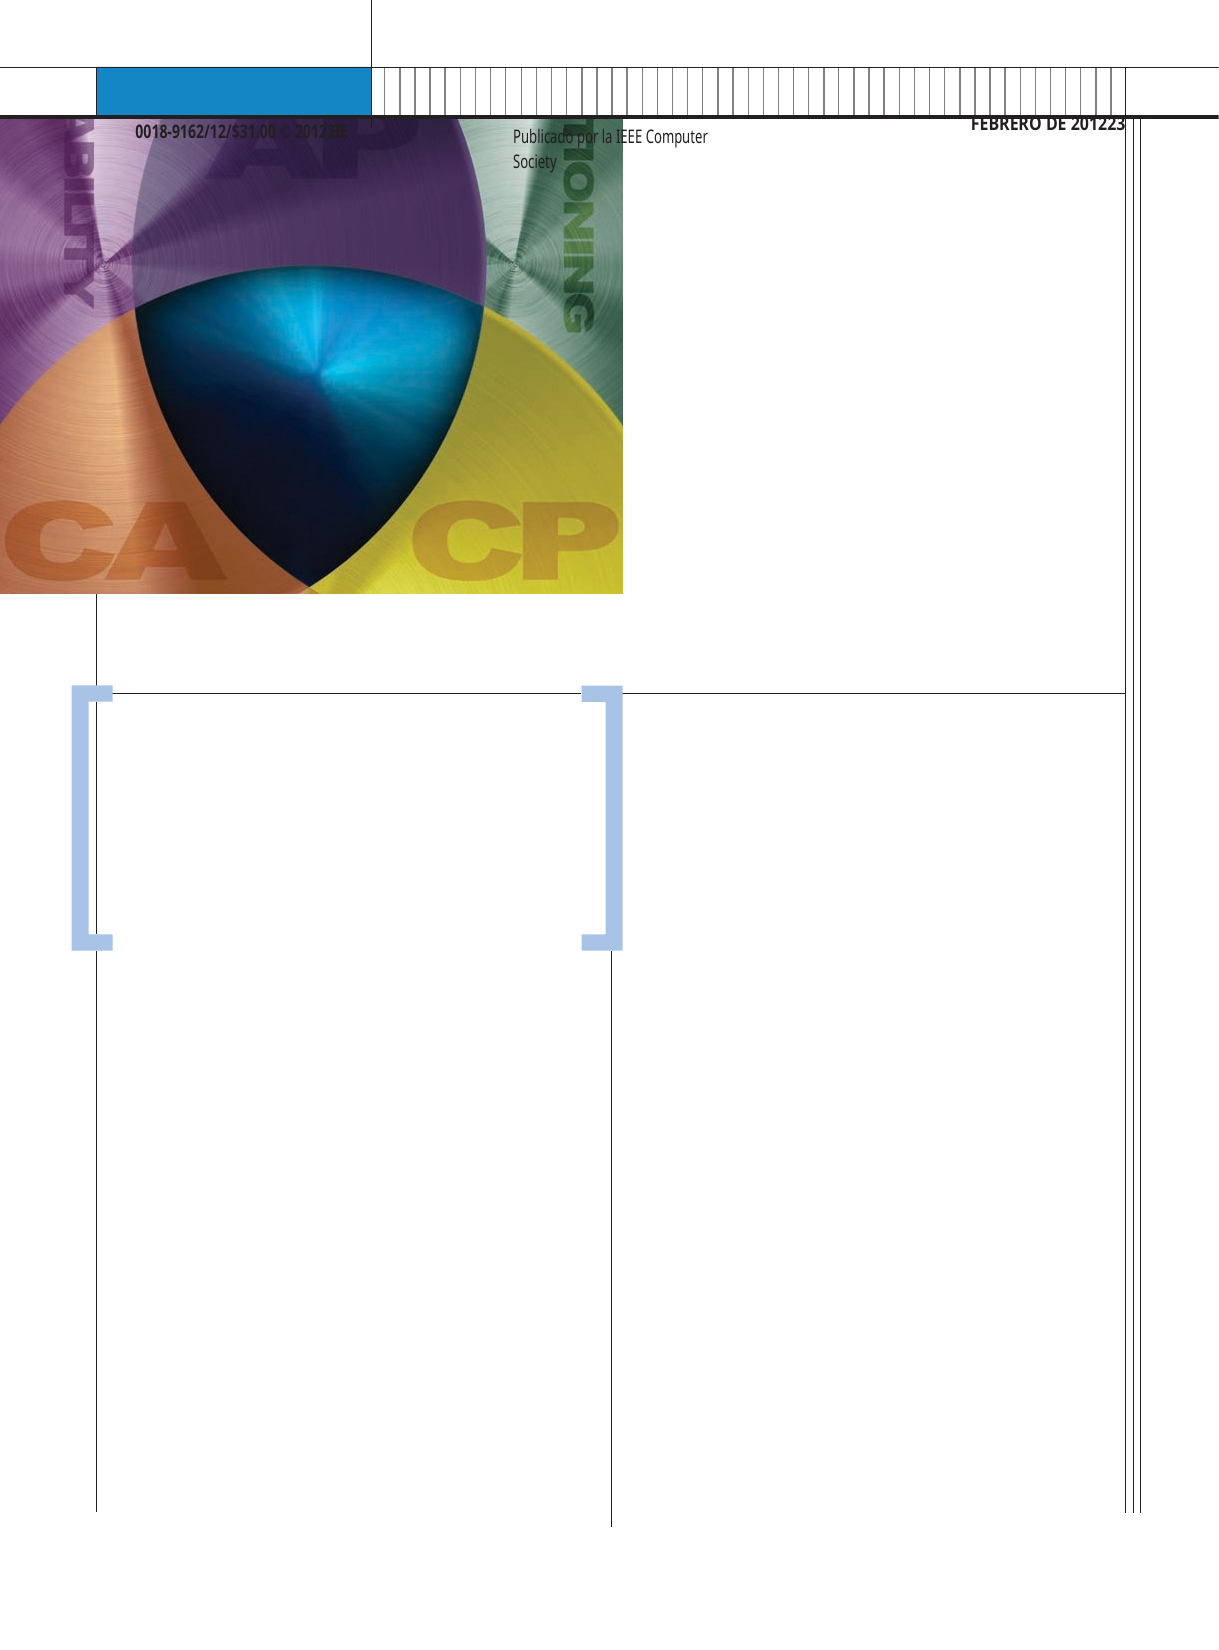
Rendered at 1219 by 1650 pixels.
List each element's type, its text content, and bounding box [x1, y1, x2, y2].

text Publicado por la IEEE Computer Society [513, 123, 750, 174]
picture [0, 119, 623, 594]
subtitle FEBRERO DE 201223 [971, 110, 1169, 136]
subtitle 0018-9162/12/$31.00 © 2012 IEEE [135, 119, 357, 144]
